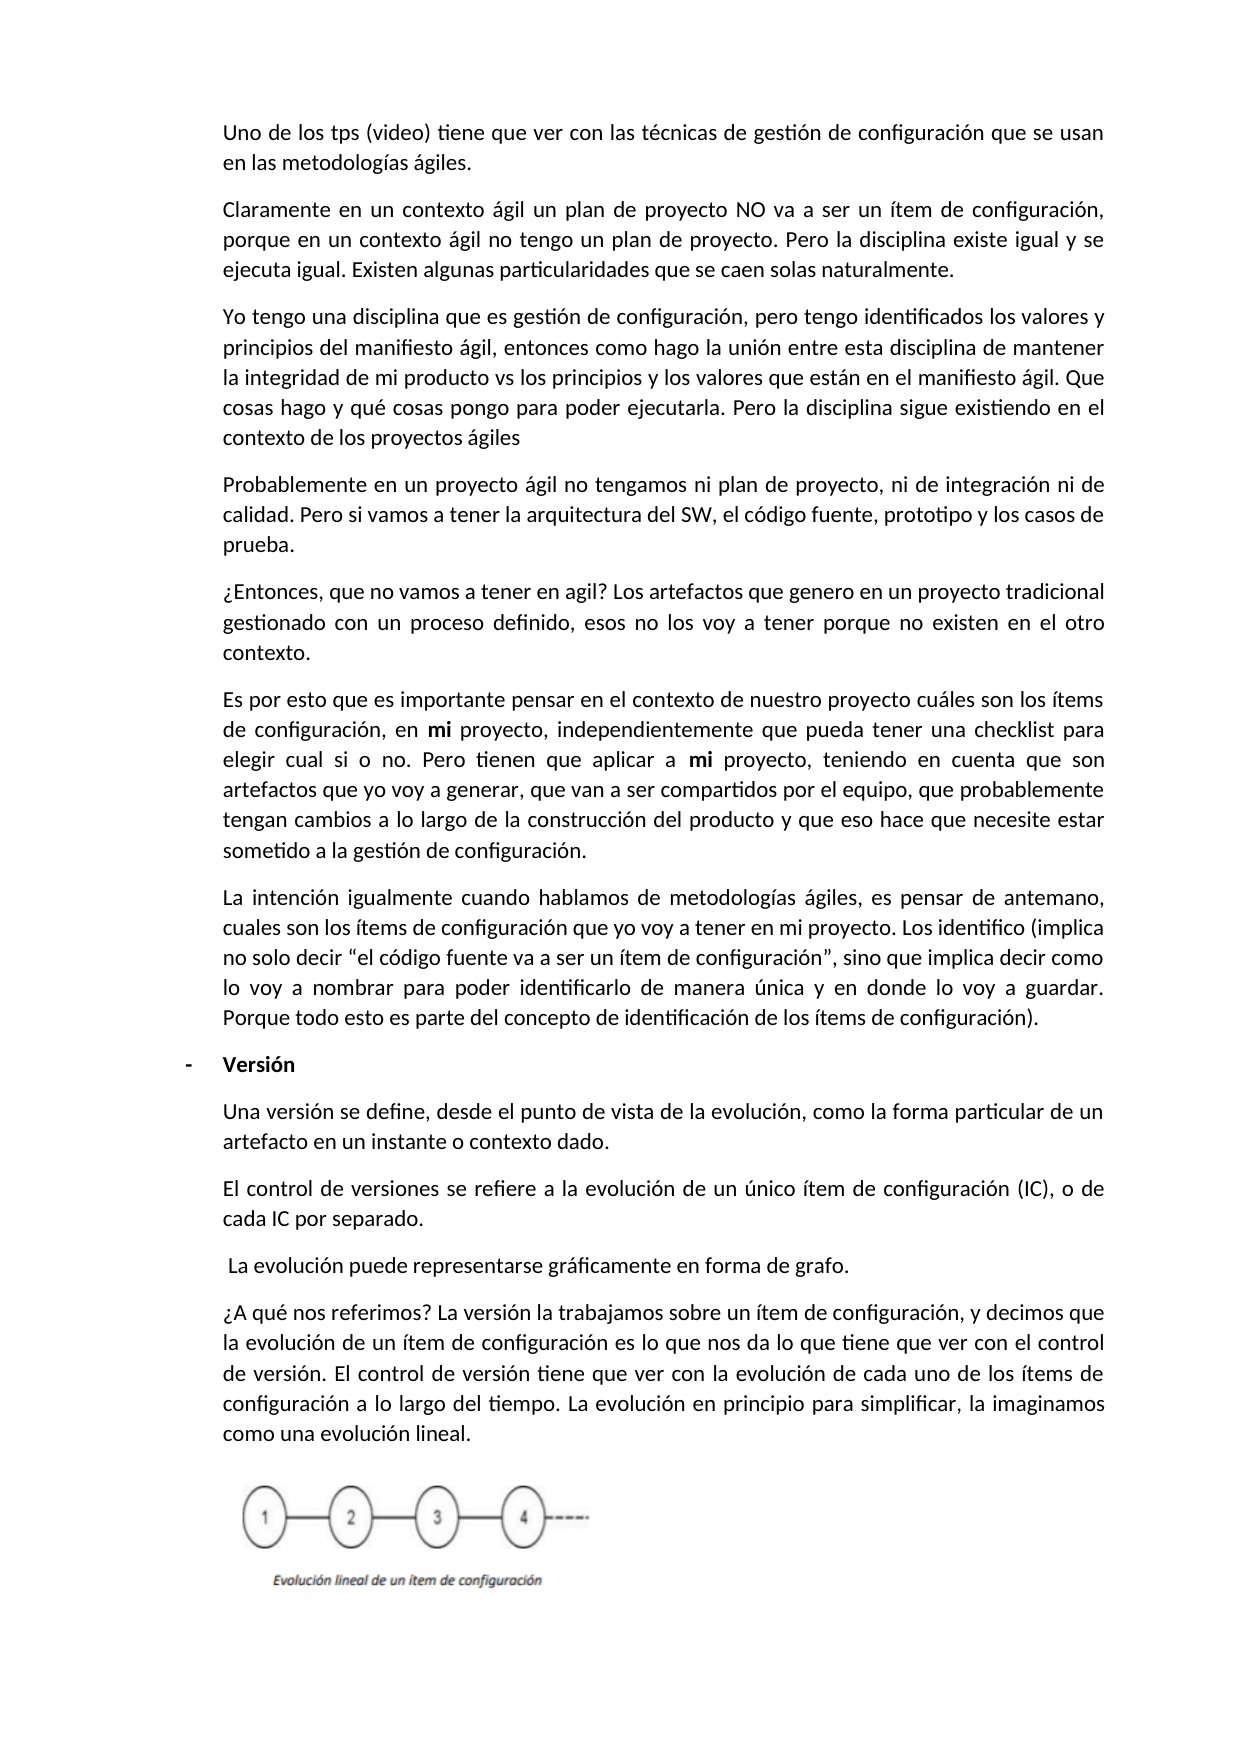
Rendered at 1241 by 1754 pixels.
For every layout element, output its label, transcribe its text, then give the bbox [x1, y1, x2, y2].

text Claramente en un contexto ágil un plan de proyecto NO va a ser un ítem de configuración, porque en un contexto ágil no tengo un plan de proyecto. Pero la disciplina existe igual y se ejecuta igual. Existen algunas particularidades que se caen solas naturalmente. [223, 195, 1106, 283]
list Versión [185, 1050, 1106, 1078]
picture [222, 1466, 611, 1610]
text Una versión se define, desde el punto de vista de la evolución, como la forma particular de un artefacto en un instante o contexto dado. [223, 1097, 1106, 1155]
text Uno de los tps (video) tiene que ver con las técnicas de gestión de configuración que se usan en las metodologías ágiles. [223, 118, 1106, 176]
text La evolución puede representarse gráficamente en forma de grafo. [223, 1251, 1106, 1279]
text Probablemente en un proyecto ágil no tengamos ni plan de proyecto, ni de integración ni de calidad. Pero si vamos a tener la arquitectura del SW, el código fuente, prototipo y los casos de prueba. [223, 470, 1106, 558]
text El control de versiones se refiere a la evolución de un único ítem de configuración (IC), o de cada IC por separado. [223, 1174, 1106, 1232]
text La intención igualmente cuando hablamos de metodologías ágiles, es pensar de antemano, cuales son los ítems de configuración que yo voy a tener en mi proyecto. Los identifico (implica no solo decir “el código fuente va a ser un ítem de configuración”, sino que implica decir como lo voy a nombrar para poder identificarlo de manera única y en donde lo voy a guardar. Porque todo esto es parte del concepto de identificación de los ítems de configuración). [223, 883, 1106, 1031]
text ¿A qué nos referimos? La versión la trabajamos sobre un ítem de configuración, y decimos que la evolución de un ítem de configuración es lo que nos da lo que tiene que ver con el control de versión. El control de versión tiene que ver con la evolución de cada uno de los ítems de configuración a lo largo del tiempo. La evolución en principio para simplificar, la imaginamos como una evolución lineal. [223, 1298, 1106, 1447]
text ¿Entonces, que no vamos a tener en agil? Los artefactos que genero en un proyecto tradicional gestionado con un proceso definido, esos no los voy a tener porque no existen en el otro contexto. [223, 577, 1106, 666]
text Yo tengo una disciplina que es gestión de configuración, pero tengo identificados los valores y principios del manifiesto ágil, entonces como hago la unión entre esta disciplina de mantener la integridad de mi producto vs los principios y los valores que están en el manifiesto ágil. Que cosas hago y qué cosas pongo para poder ejecutarla. Pero la disciplina sigue existiendo en el contexto de los proyectos ágiles [223, 302, 1106, 451]
text Es por esto que es importante pensar en el contexto de nuestro proyecto cuáles son los ítems de configuración, en mi proyecto, independientemente que pueda tener una checklist para elegir cual si o no. Pero tienen que aplicar a mi proyecto, teniendo en cuenta que son artefactos que yo voy a generar, que van a ser compartidos por el equipo, que probablemente tengan cambios a lo largo de la construcción del producto y que eso hace que necesite estar sometido a la gestión de configuración. [223, 685, 1106, 864]
